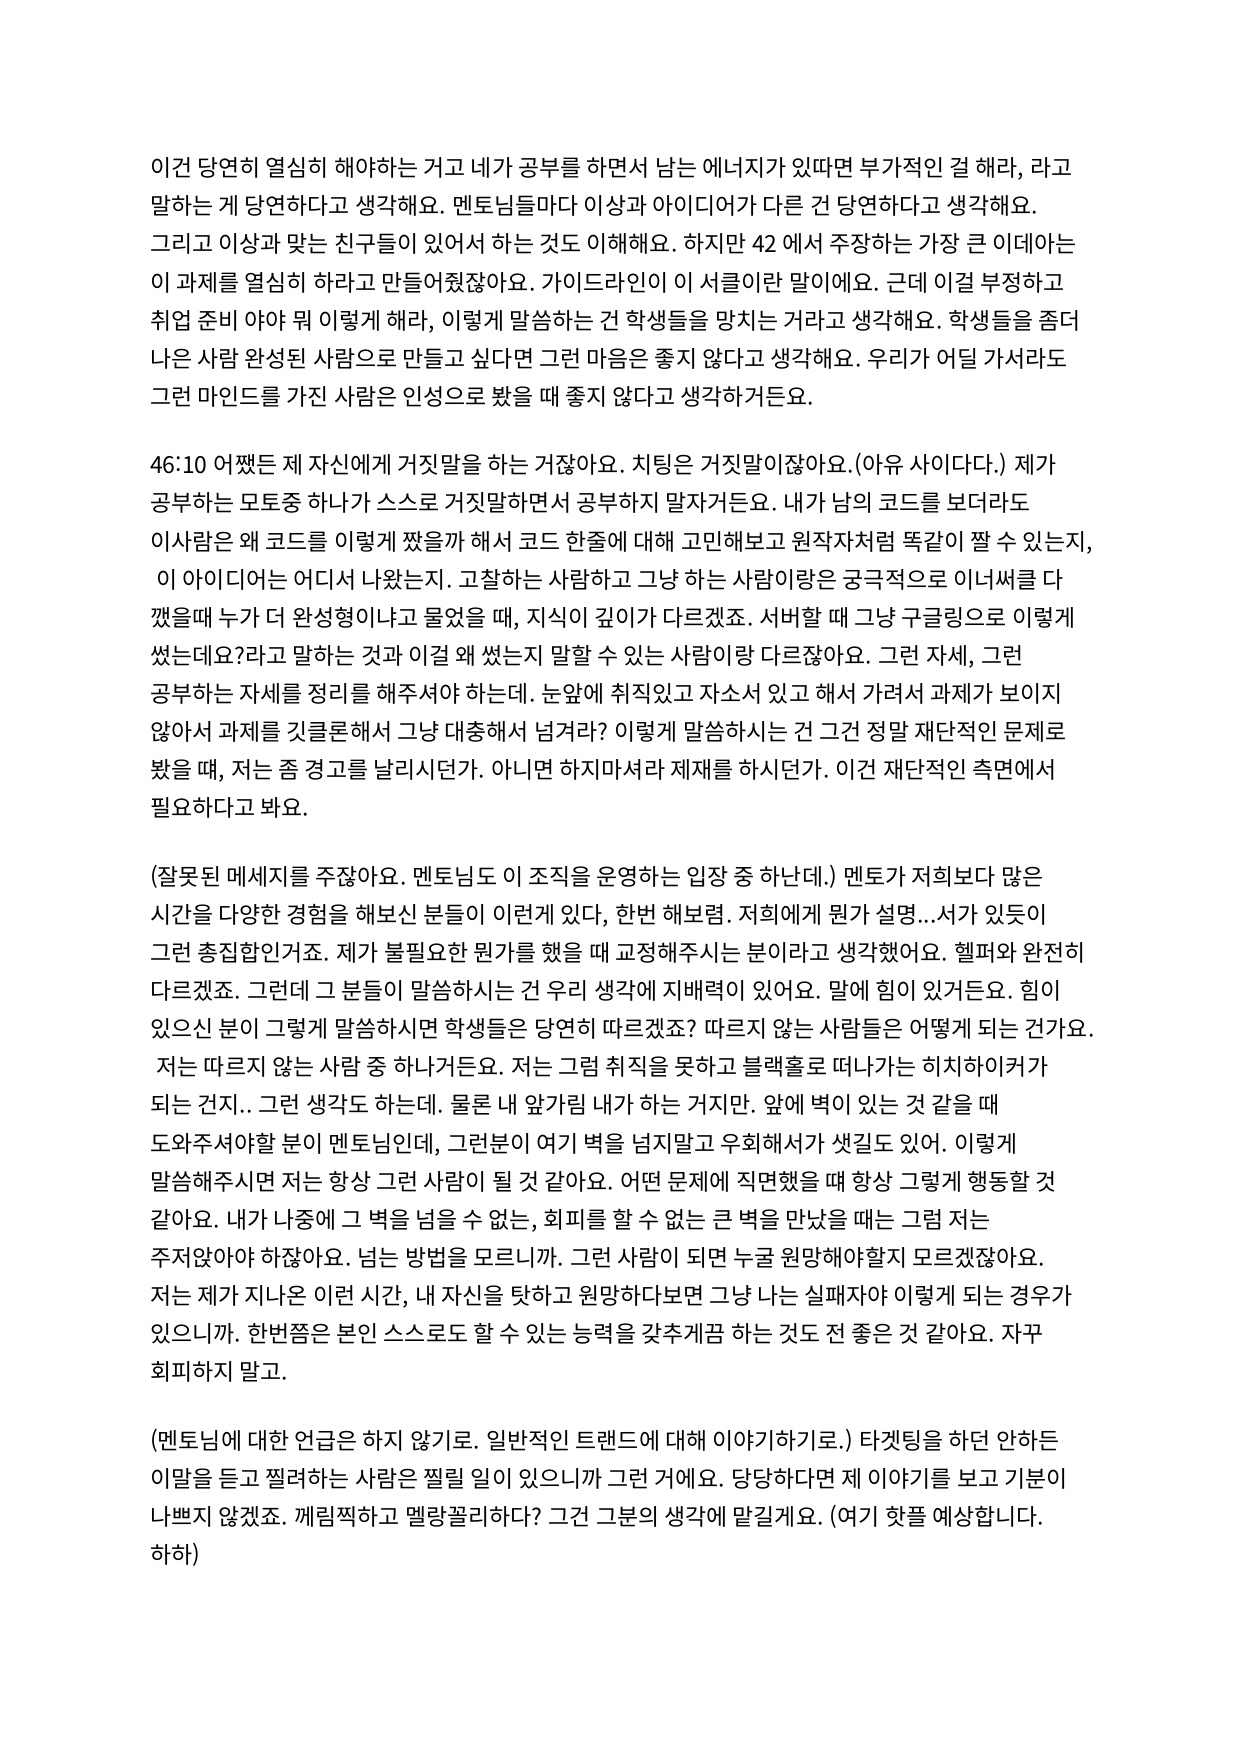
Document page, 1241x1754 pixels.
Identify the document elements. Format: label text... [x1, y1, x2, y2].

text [150, 150, 1090, 412]
text 46:10 어쨌든 제 자신에게 거짓말을 하는 거잖아요. 치팅은 거짓말이잖아요.(아유 사이다다.) 제가 공부하는 모토중 하나가 스스로 거짓말하면서 공부하지 말자거든요. 내가 남의 코드를 보더라도 이사람은 왜 코드를 이렇게 짰을까 해서 코드 한줄에 대해 고민해보고 원작자처럼 똑같이 짤 수 있는지, 이 아이디어는 어디서 나왔는지. 고찰하는 사람하고 그냥 하는 사람이랑은 궁극적으로 이너써클 다 깼을때 누가 더 완성형이냐고 물었을 때, 지식이 깊이가 다르겠죠. 서버할 때 그냥 구글링으로 이렇게 썼는데요?라고 말하는 것과 이걸 왜 썼는지 말할 수 있는 사람이랑 다르잖아요. 그런 자세, 그런 공부하는 자세를 정리를 해주셔야 하는데. 눈앞에 취직있고 자소서 있고 해서 가려서 과제가 보이지 않아서 과제를 깃클론해서 그냥 대충해서 넘겨라? 이렇게 말씀하시는 건 그건 정말 재단적인 문제로 봤을 떄, 저는 좀 경고를 날리시던가. 아니면 하지마셔라 제재를 하시던가. 이건 재단적인 측면에서 필요하다고 봐요. [150, 447, 1090, 823]
text (멘토님에 대한 언급은 하지 않기로. 일반적인 트랜드에 대해 이야기하기로.) 타겟팅을 하던 안하든 이말을 듣고 찔려하는 사람은 찔릴 일이 있으니까 그런 거에요. 당당하다면 제 이야기를 보고 기분이 나쁘지 않겠죠. 께림찍하고 멜랑꼴리하다? 그건 그분의 생각에 맡길게요. (여기 핫플 예상합니다.하하) [150, 1422, 1090, 1570]
text (잘못된 메세지를 주잖아요. 멘토님도 이 조직을 운영하는 입장 중 하난데.) 멘토가 저희보다 많은 시간을 다양한 경험을 해보신 분들이 이런게 있다, 한번 해보렴. 저희에게 뭔가 설명...서가 있듯이 그런 총집합인거죠. 제가 불필요한 뭔가를 했을 때 교정해주시는 분이라고 생각했어요. 헬퍼와 완전히 다르겠죠. 그런데 그 분들이 말씀하시는 건 우리 생각에 지배력이 있어요. 말에 힘이 있거든요. 힘이 있으신 분이 그렇게 말씀하시면 학생들은 당연히 따르겠죠? 따르지 않는 사람들은 어떻게 되는 건가요. 저는 따르지 않는 사람 중 하나거든요. 저는 그럼 취직을 못하고 블랙홀로 떠나가는 히치하이커가 되는 건지.. 그런 생각도 하는데. 물론 내 앞가림 내가 하는 거지만. 앞에 벽이 있는 것 같을 때 도와주셔야할 분이 멘토님인데, 그런분이 여기 벽을 넘지말고 우회해서가 샛길도 있어. 이렇게 말씀해주시면 저는 항상 그런 사람이 될 것 같아요. 어떤 문제에 직면했을 떄 항상 그렇게 행동할 것 같아요. 내가 나중에 그 벽을 넘을 수 없는, 회피를 할 수 없는 큰 벽을 만났을 때는 그럼 저는 주저앉아야 하잖아요. 넘는 방법을 모르니까. 그런 사람이 되면 누굴 원망해야할지 모르겠잖아요. 저는 제가 지나온 이런 시간, 내 자신을 탓하고 원망하다보면 그냥 나는 실패자야 이렇게 되는 경우가 있으니까. 한번쯤은 본인 스스로도 할 수 있는 능력을 갖추게끔 하는 것도 전 좋은 것 같아요. 자꾸 회피하지 말고. [150, 858, 1090, 1387]
